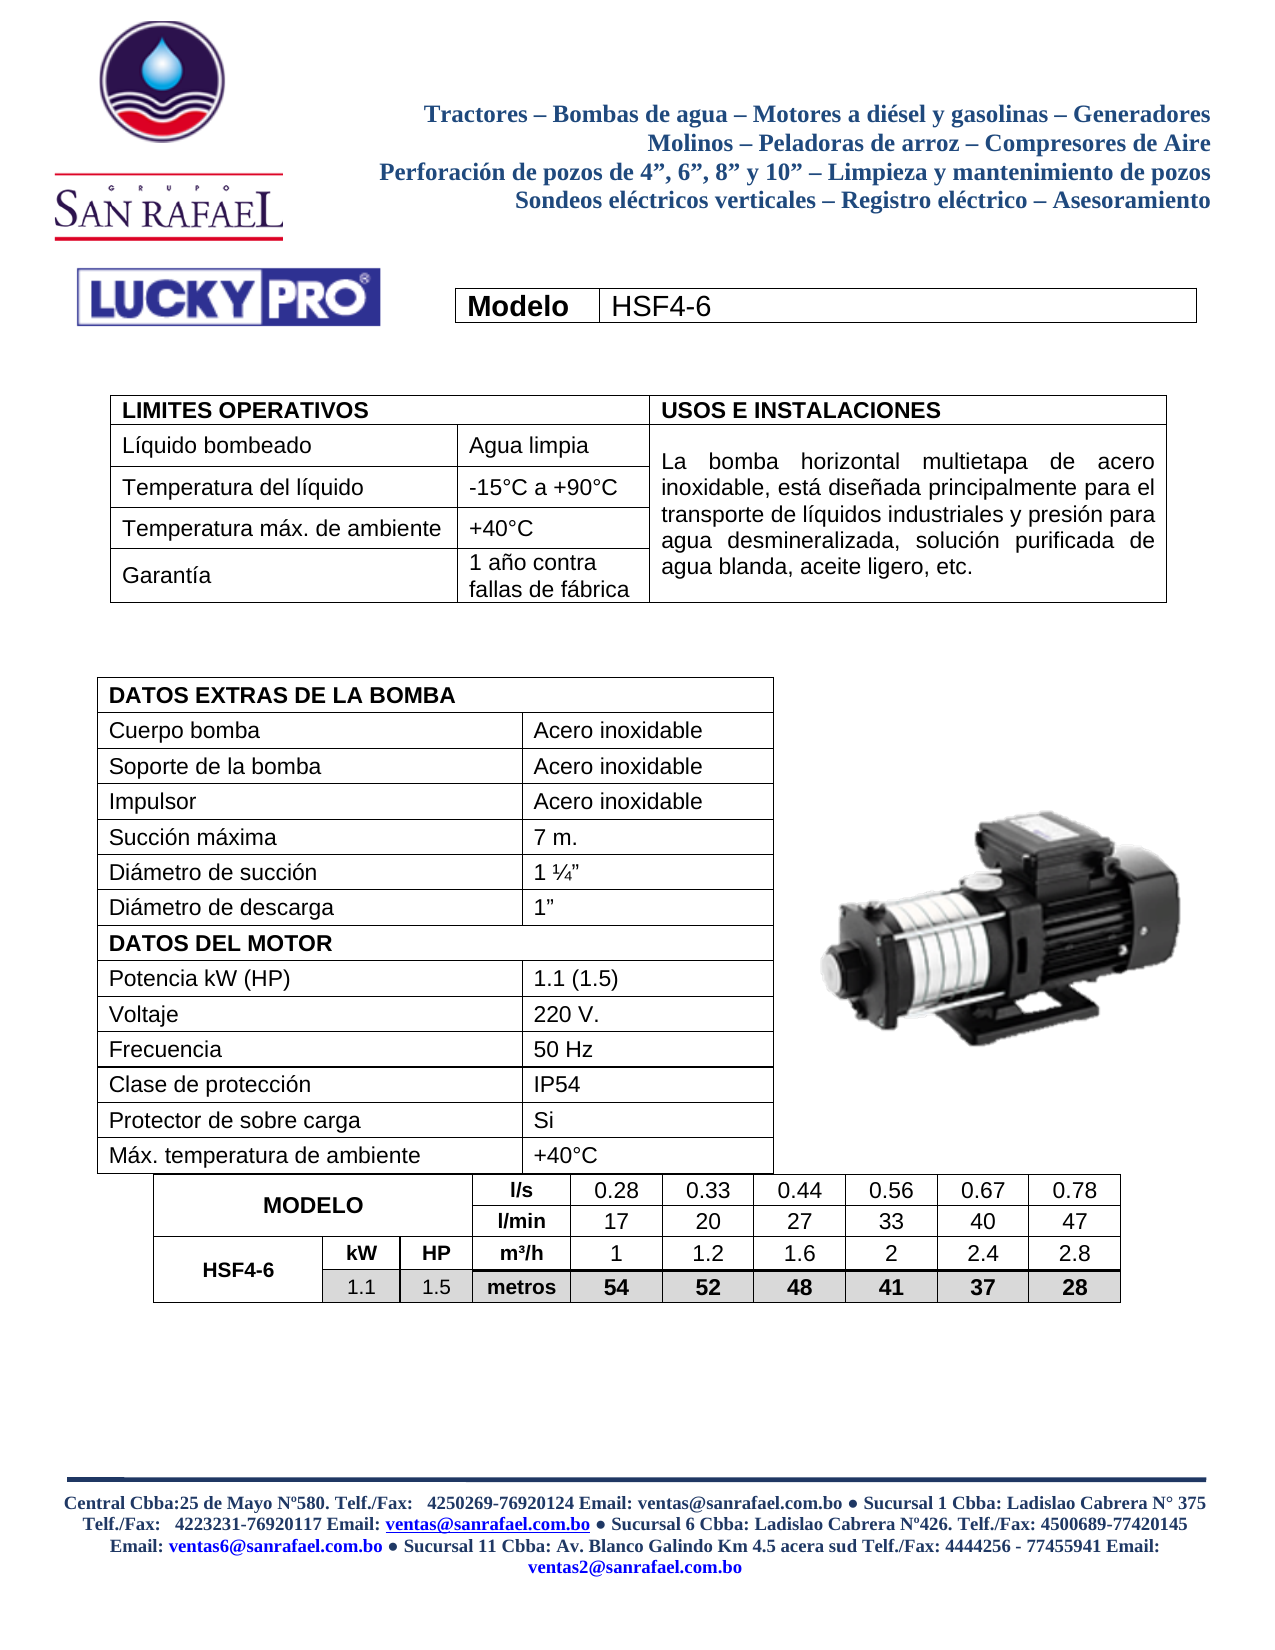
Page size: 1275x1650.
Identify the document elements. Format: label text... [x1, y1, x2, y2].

table_cell +40°C [523, 1138, 773, 1173]
table_header 0.78 [1029, 1175, 1120, 1205]
table_cell 50 Hz [523, 1032, 773, 1066]
table_cell -15°C a +90°C [458, 467, 649, 507]
table_header HSF4-6 [600, 289, 1196, 322]
table_cell Cuerpo bomba [98, 713, 522, 748]
table_header 0.67 [938, 1175, 1028, 1205]
table_cell Impulsor [98, 784, 522, 818]
table_cell 1.1 [323, 1270, 399, 1302]
table_cell 40 [938, 1206, 1028, 1236]
table_cell Garantía [111, 549, 457, 602]
table_cell 1 año contra fallas de fábrica [458, 549, 649, 602]
table_cell m³/h [473, 1237, 570, 1269]
table_cell 1.6 [754, 1237, 845, 1269]
table_header DATOS EXTRAS DE LA BOMBA [98, 678, 773, 712]
table_cell 1.2 [663, 1237, 753, 1269]
table_cell 2.4 [938, 1237, 1028, 1269]
table_cell 47 [1029, 1206, 1120, 1236]
table_cell IP54 [523, 1068, 773, 1102]
table_cell Voltaje [98, 997, 522, 1031]
table_cell kW [323, 1237, 399, 1269]
table_cell Diámetro de succión [98, 855, 522, 889]
table_cell 220 V. [523, 997, 773, 1031]
table_cell Clase de protección [98, 1068, 522, 1102]
table_header MODELO [154, 1175, 472, 1236]
table_cell 7 m. [523, 820, 773, 854]
table_cell Agua limpia [458, 425, 649, 466]
table_cell Succión máxima [98, 820, 522, 854]
table_cell 48 [754, 1272, 845, 1302]
table_cell 33 [846, 1206, 937, 1236]
table_cell metros [473, 1272, 570, 1302]
table_cell HSF4-6 [154, 1237, 322, 1302]
table_cell Frecuencia [98, 1032, 522, 1066]
picture [61, 254, 388, 335]
table_header l/s [473, 1175, 570, 1205]
table_header 0.56 [846, 1175, 937, 1205]
table_cell Soporte de la bomba [98, 749, 522, 783]
table_cell Temperatura del líquido [111, 467, 457, 507]
picture [47, 170, 283, 244]
table_cell 52 [663, 1272, 753, 1302]
table_cell Acero inoxidable [523, 784, 773, 818]
table_header 0.28 [571, 1175, 662, 1205]
table_cell Protector de sobre carga [98, 1103, 522, 1137]
table_cell Diámetro de descarga [98, 890, 522, 925]
table_cell l/min [473, 1206, 570, 1236]
table_cell 17 [571, 1206, 662, 1236]
table_cell 37 [938, 1272, 1028, 1302]
table_cell 28 [1029, 1272, 1120, 1302]
table_cell DATOS DEL MOTOR [98, 926, 773, 960]
table_cell 1” [523, 890, 773, 925]
table_cell 2.8 [1029, 1237, 1120, 1269]
picture [99, 21, 233, 143]
table_header Modelo [456, 289, 599, 322]
table_cell Acero inoxidable [523, 713, 773, 748]
table_cell Temperatura máx. de ambiente [111, 508, 457, 548]
table_cell Potencia kW (HP) [98, 961, 522, 996]
table_cell 2 [846, 1237, 937, 1269]
table_cell Acero inoxidable [523, 749, 773, 783]
table_cell Si [523, 1103, 773, 1137]
table_cell 1 [571, 1237, 662, 1269]
table_cell 41 [846, 1272, 937, 1302]
picture [808, 797, 1192, 1052]
table_cell 1.1 (1.5) [523, 961, 773, 996]
table_cell 27 [754, 1206, 845, 1236]
table_cell +40°C [458, 508, 649, 548]
table_header LIMITES OPERATIVOS [111, 396, 649, 424]
table_header 0.33 [663, 1175, 753, 1205]
table_cell 20 [663, 1206, 753, 1236]
table_cell HP [401, 1237, 472, 1269]
table_cell Máx. temperatura de ambiente [98, 1138, 522, 1173]
table_cell Líquido bombeado [111, 425, 457, 466]
table_cell 54 [571, 1272, 662, 1302]
table_header 0.44 [754, 1175, 845, 1205]
table_cell 1 ¼” [523, 855, 773, 889]
table_header USOS E INSTALACIONES [650, 396, 1166, 424]
table_cell 1.5 [401, 1270, 472, 1302]
table_cell La bomba horizontal multietapa de acero inoxidable, está diseñada principalmente para el transporte de líquidos industriales y presión para agua desmineralizada, solución purificada de agua blanda, aceite ligero, etc. [650, 425, 1166, 602]
